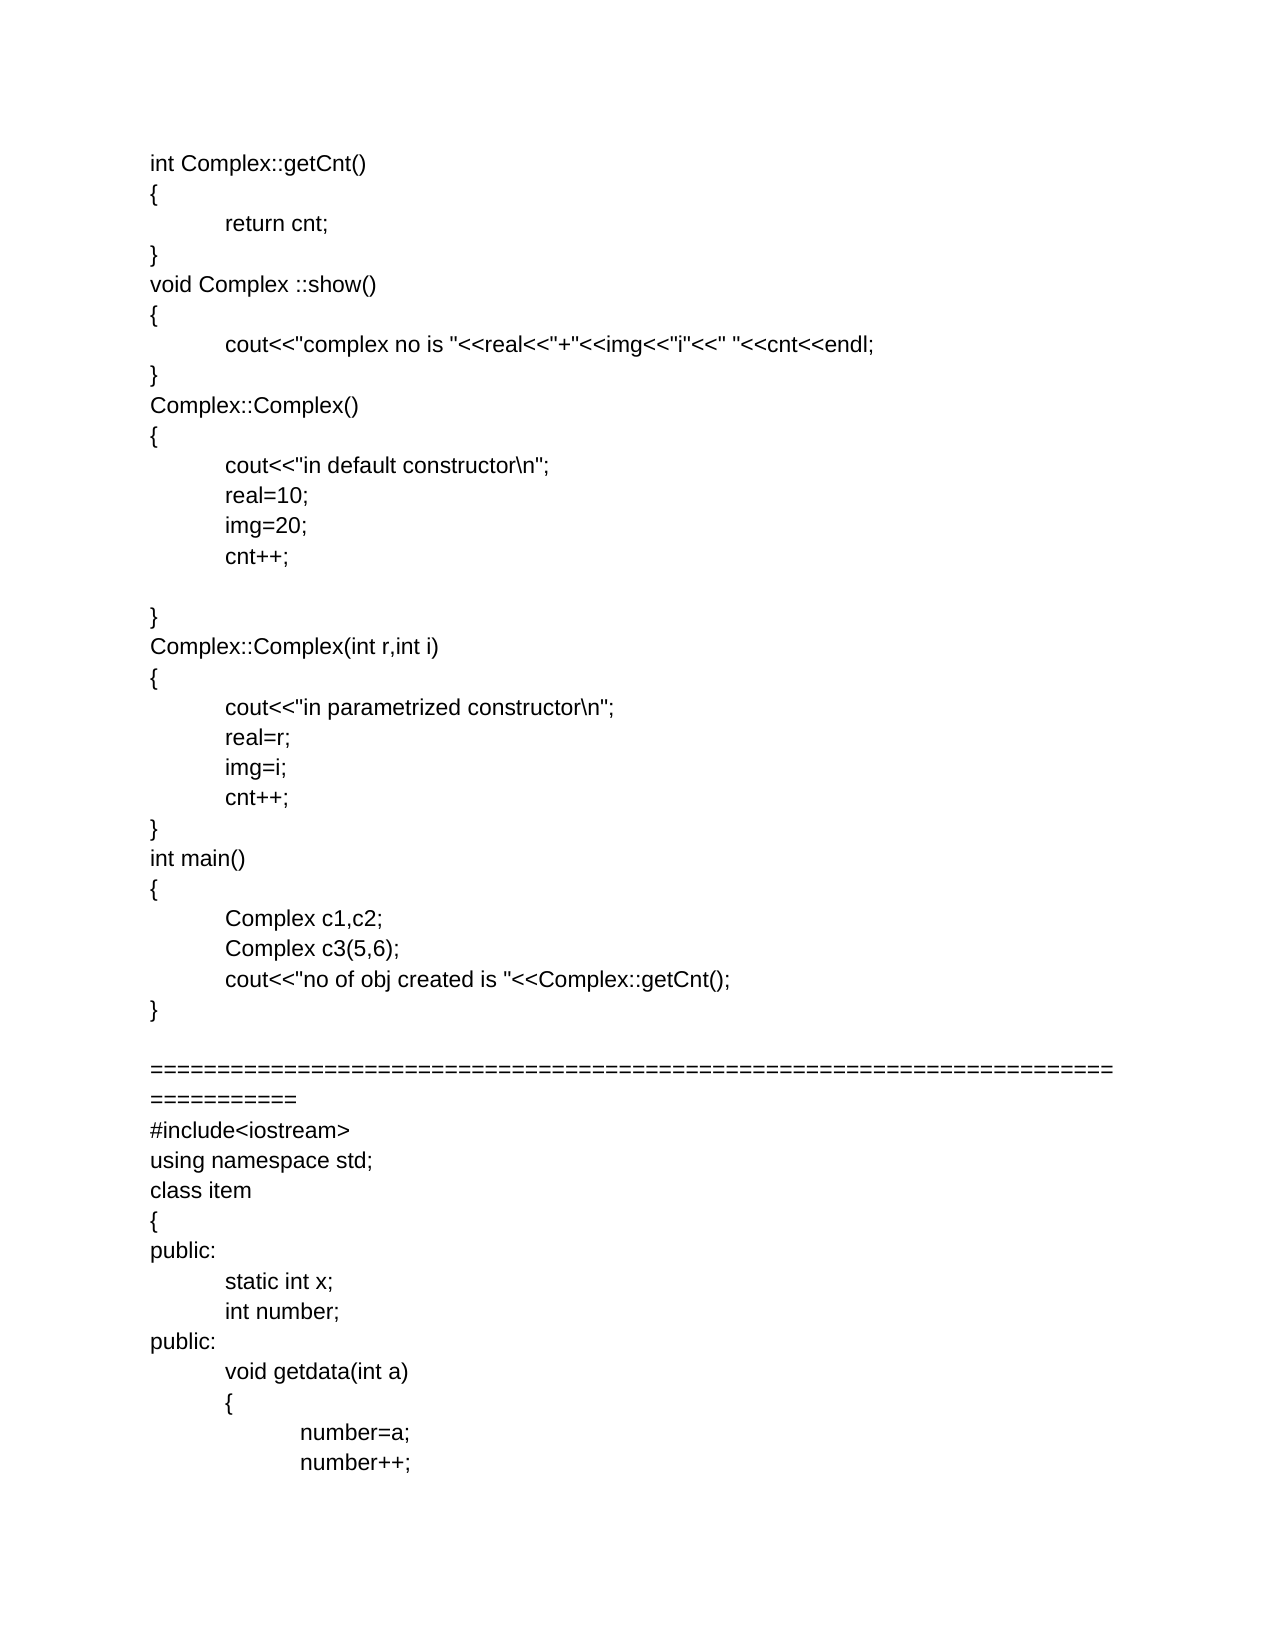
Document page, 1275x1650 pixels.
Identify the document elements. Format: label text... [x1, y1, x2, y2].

text Complex c3(5,6); [150, 935, 1125, 962]
text cnt++; [150, 784, 1125, 811]
text cout<<"complex no is "<<real<<"+"<<img<<"i"<<" "<<cnt<<endl; [150, 331, 1125, 358]
text } [150, 241, 1125, 267]
text { [150, 180, 1125, 207]
text { [150, 663, 1125, 690]
text =================================================================================== [150, 1056, 1125, 1113]
text img=20; [150, 512, 1125, 539]
text return cnt; [150, 210, 1125, 237]
text using namespace std; [150, 1147, 1125, 1173]
text cnt++; [150, 543, 1125, 569]
text Complex::Complex(int r,int i) [150, 633, 1125, 660]
text } [150, 814, 1125, 841]
text void getdata(int a) [150, 1358, 1125, 1385]
text int main() [150, 845, 1125, 871]
text class item [150, 1177, 1125, 1203]
text { [150, 875, 1125, 901]
text int Complex::getCnt() [150, 150, 1125, 176]
text { [150, 422, 1125, 448]
text number=a; [150, 1419, 1125, 1445]
text { [150, 301, 1125, 327]
text cout<<"in parametrized constructor\n"; [150, 694, 1125, 720]
text real=10; [150, 482, 1125, 509]
text img=i; [150, 754, 1125, 781]
text Complex c1,c2; [150, 905, 1125, 932]
text static int x; [150, 1268, 1125, 1294]
text } [150, 996, 1125, 1022]
text int number; [150, 1298, 1125, 1324]
text #include<iostream> [150, 1117, 1125, 1143]
text public: [150, 1328, 1125, 1354]
text real=r; [150, 724, 1125, 750]
text public: [150, 1237, 1125, 1264]
text Complex::Complex() [150, 392, 1125, 418]
text number++; [150, 1449, 1125, 1475]
text cout<<"no of obj created is "<<Complex::getCnt(); [150, 966, 1125, 992]
text { [150, 1388, 1125, 1415]
text } [150, 603, 1125, 629]
text void Complex ::show() [150, 271, 1125, 297]
text } [150, 361, 1125, 388]
text cout<<"in default constructor\n"; [150, 452, 1125, 478]
text { [150, 1207, 1125, 1234]
